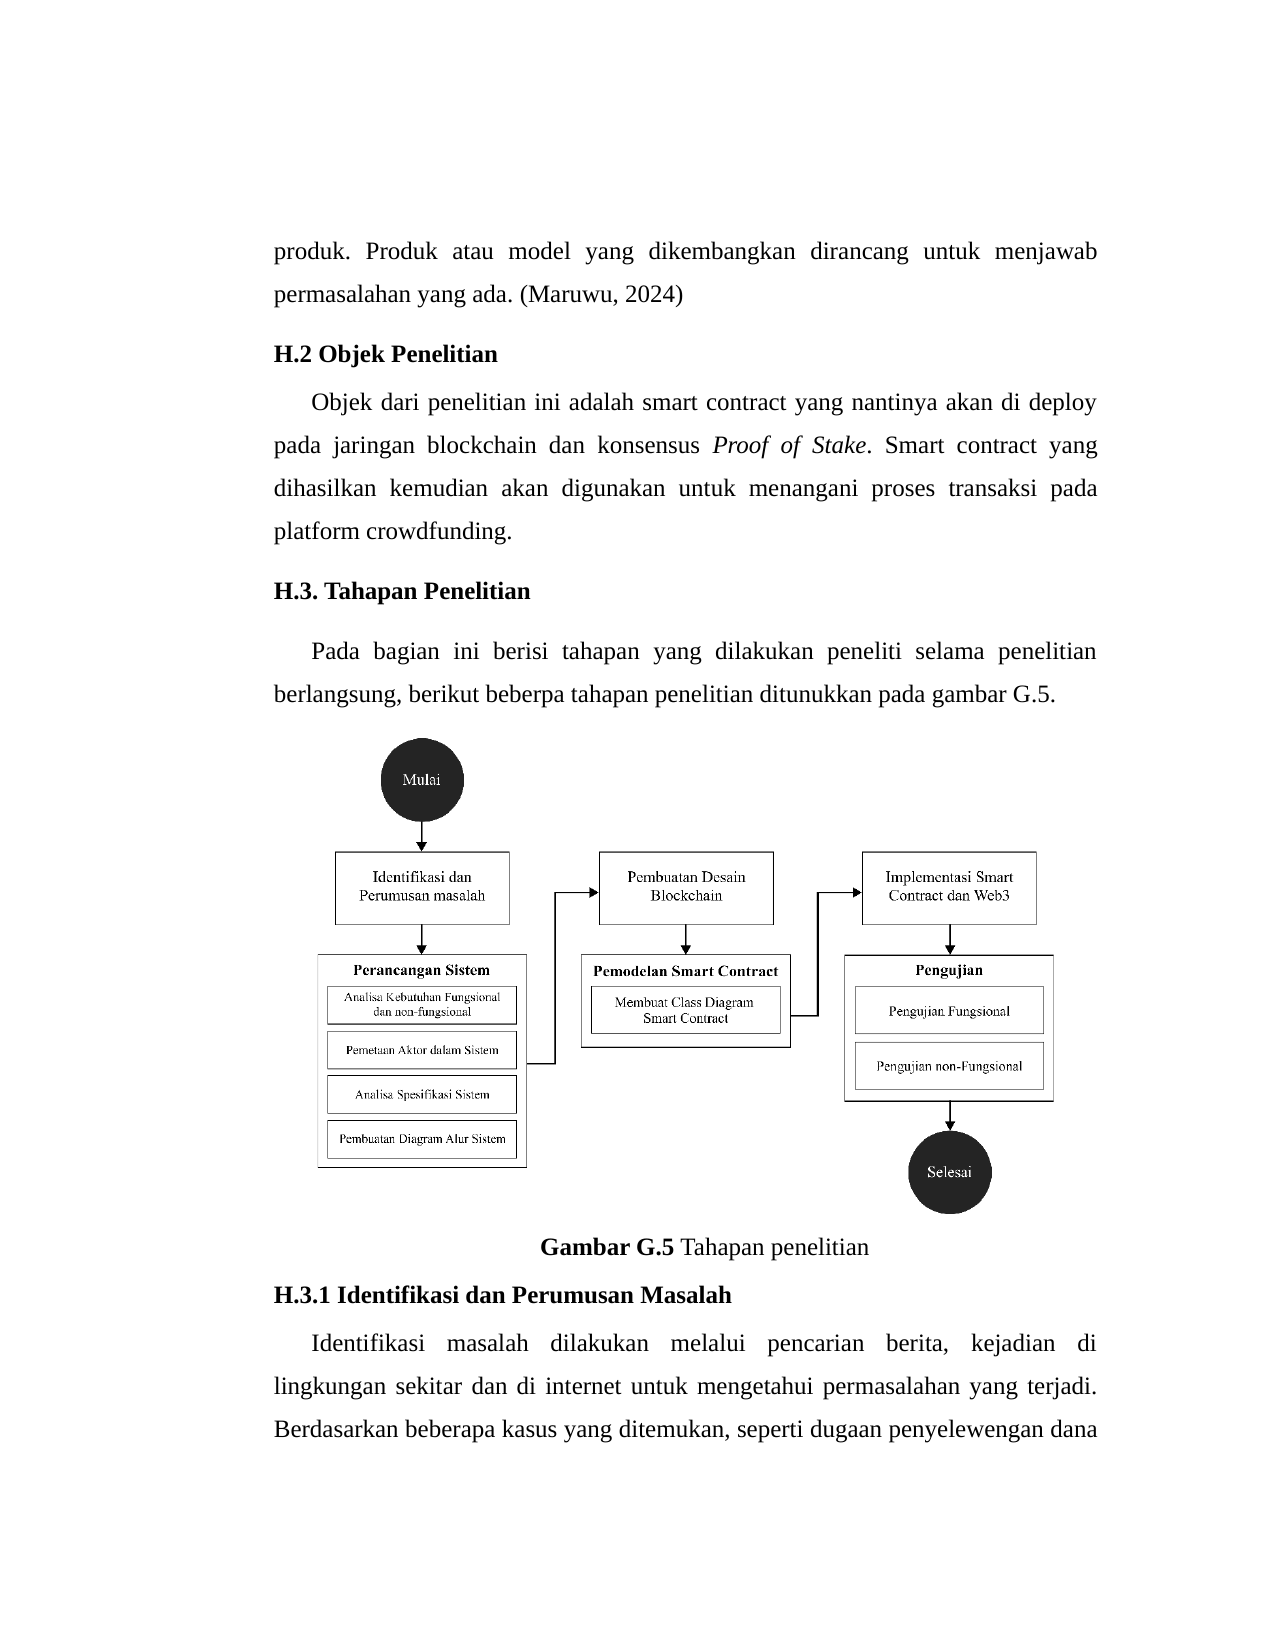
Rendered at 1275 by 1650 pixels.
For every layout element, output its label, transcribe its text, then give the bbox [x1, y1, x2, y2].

text Pada bagian ini berisi tahapan yang dilakukan peneliti selama penelitian berlangsung, berikut beberpa tahapan penelitian ditunukkan pada gambar G.5. [274, 636, 1098, 708]
text H.3.1 Identifikasi dan Perumusan Masalah [236, 1280, 1098, 1309]
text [274, 1328, 1098, 1443]
text Objek dari penelitian ini adalah smart contract yang nantinya akan di deploy pada jaringan blockchain dan konsensus Proof of Stake. Smart contract yang dihasilkan kemudian akan digunakan untuk menangani proses transaksi pada platform crowdfunding. [274, 387, 1098, 545]
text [274, 236, 1098, 308]
text Gambar G.5 Tahapan penelitian [274, 1232, 1098, 1261]
text H.2 Objek Penelitian [236, 339, 1098, 368]
text H.3. Tahapan Penelitian [236, 576, 1098, 605]
picture [317, 738, 1054, 1214]
